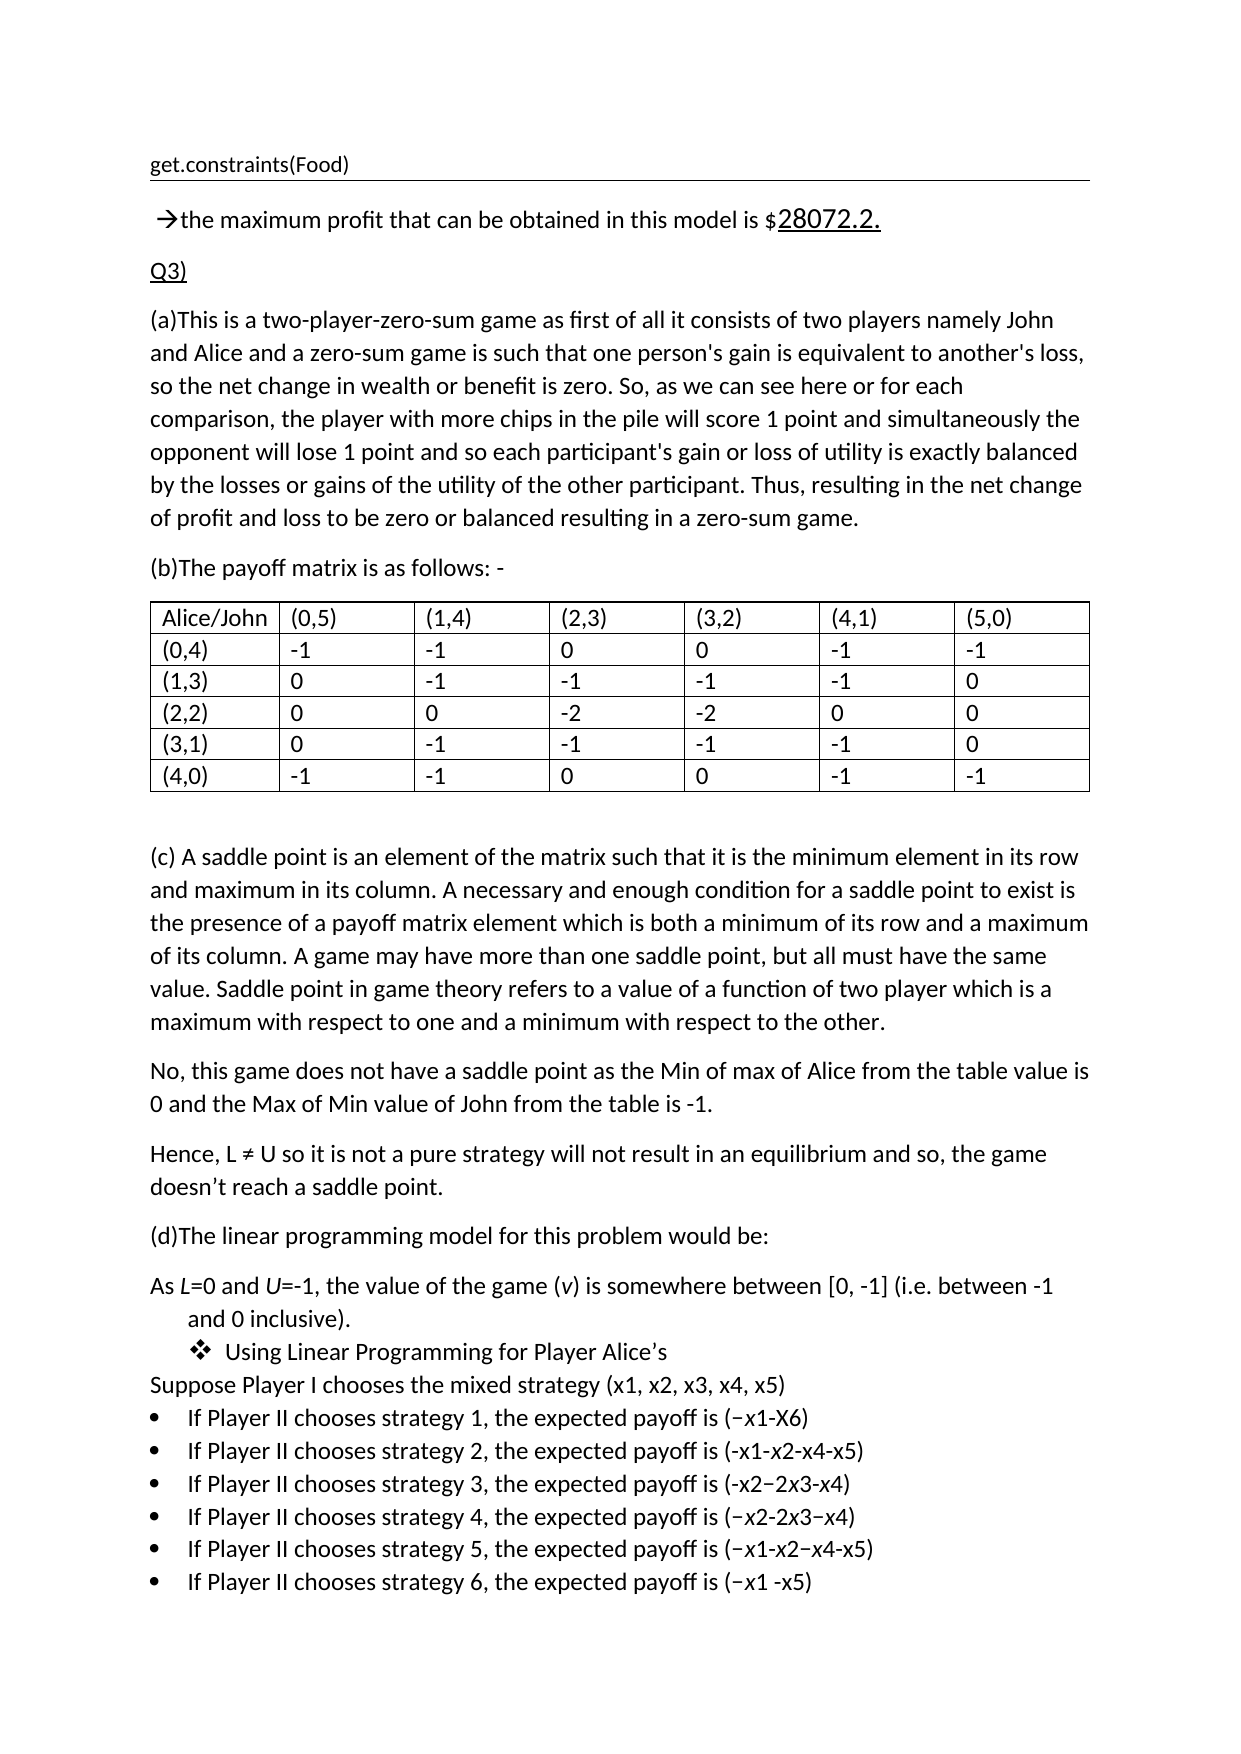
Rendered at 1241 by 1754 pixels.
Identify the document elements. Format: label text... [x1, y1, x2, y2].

table_header (4,1) [820, 603, 954, 633]
table_cell -1 [685, 729, 819, 759]
table_cell (4,0) [151, 760, 279, 791]
table_header (5,0) [955, 603, 1089, 633]
table_header (1,4) [415, 603, 549, 633]
list Suppose Player I chooses the mixed strategy (x1, x2, x3, x4, x5) [150, 1369, 1090, 1399]
table_cell -1 [820, 729, 954, 759]
text (a)This is a two-player-zero-sum game as first of all it consists of two players namely John and Alice and a zero-sum game is such that one person's gain is equivalent to another's loss, so the net change in wealth or benefit is zero. So, as we can see here or for each comparison, the player with more chips in the pile will score 1 point and simultaneously the opponent will lose 1 point and so each participant's gain or loss of utility is exactly balanced by the losses or gains of the utility of the other participant. Thus, resulting in the net change of profit and loss to be zero or balanced resulting in a zero-sum game. [150, 305, 1090, 533]
table_cell 0 [820, 697, 954, 728]
table_cell (0,4) [151, 634, 279, 664]
table_cell -2 [685, 697, 819, 728]
text Q3) [150, 255, 1090, 286]
table_cell -1 [820, 666, 954, 696]
list If Player II chooses strategy 4, the expected payoff is (−x2-2x3−x4) [150, 1501, 1090, 1531]
text Hence, L ≠ U so it is not a pure strategy will not result in an equilibrium and so, the game doesn’t reach a saddle point. [150, 1138, 1090, 1201]
table_cell -1 [550, 729, 684, 759]
table_cell -1 [415, 634, 549, 664]
text (b)The payoff matrix is as follows: - [150, 552, 1090, 582]
table_header (3,2) [685, 603, 819, 633]
text the maximum profit that can be obtained in this model is $28072.2. [150, 200, 1090, 236]
table_header (0,5) [280, 603, 414, 633]
table_cell -1 [955, 634, 1089, 664]
table_cell 0 [280, 729, 414, 759]
table_header (2,3) [550, 603, 684, 633]
table_cell -1 [415, 760, 549, 791]
table_cell 0 [955, 666, 1089, 696]
text get.constraints(Food) [150, 150, 1090, 180]
table_cell -1 [550, 666, 684, 696]
list If Player II chooses strategy 2, the expected payoff is (-x1-x2-x4-x5) [150, 1435, 1090, 1465]
text (c) A saddle point is an element of the matrix such that it is the minimum element in its row and maximum in its column. A necessary and enough condition for a saddle point to exist is the presence of a payoff matrix element which is both a minimum of its row and a maximum of its column. A game may have more than one saddle point, but all must have the same value. Saddle point in game theory refers to a value of a function of two player which is a maximum with respect to one and a minimum with respect to the other. [150, 841, 1090, 1036]
list Using Linear Programming for Player Alice’s [187, 1336, 1090, 1367]
table_cell -1 [415, 729, 549, 759]
table_cell 0 [685, 634, 819, 664]
table_cell 0 [955, 697, 1089, 728]
table_cell 0 [280, 697, 414, 728]
list As L=0 and U=-1, the value of the game (v) is somewhere between [0, -1] (i.e. between -1 and 0 inclusive). [150, 1270, 1090, 1333]
table_cell 0 [280, 666, 414, 696]
list If Player II chooses strategy 3, the expected payoff is (-x2−2x3-x4) [150, 1468, 1090, 1498]
text No, this game does not have a saddle point as the Min of max of Alice from the table value is 0 and the Max of Min value of John from the table is -1. [150, 1056, 1090, 1119]
table_cell -1 [955, 760, 1089, 791]
table_cell (2,2) [151, 697, 279, 728]
table_cell -1 [415, 666, 549, 696]
table_cell (1,3) [151, 666, 279, 696]
table_cell 0 [550, 634, 684, 664]
table_cell -1 [280, 634, 414, 664]
table_cell 0 [550, 760, 684, 791]
table_cell -2 [550, 697, 684, 728]
table_cell -1 [685, 666, 819, 696]
table_cell 0 [685, 760, 819, 791]
list If Player II chooses strategy 1, the expected payoff is (−x1-X6) [150, 1402, 1090, 1432]
text (d)The linear programming model for this problem would be: [150, 1221, 1090, 1251]
list If Player II chooses strategy 5, the expected payoff is (−x1-x2−x4-x5) [150, 1533, 1090, 1564]
table_cell 0 [415, 697, 549, 728]
table_header Alice/John [151, 603, 279, 633]
list If Player II chooses strategy 6, the expected payoff is (−x1 -x5) [150, 1566, 1090, 1597]
table_cell -1 [820, 760, 954, 791]
table_cell -1 [820, 634, 954, 664]
table_cell -1 [280, 760, 414, 791]
table_cell (3,1) [151, 729, 279, 759]
table_cell 0 [955, 729, 1089, 759]
